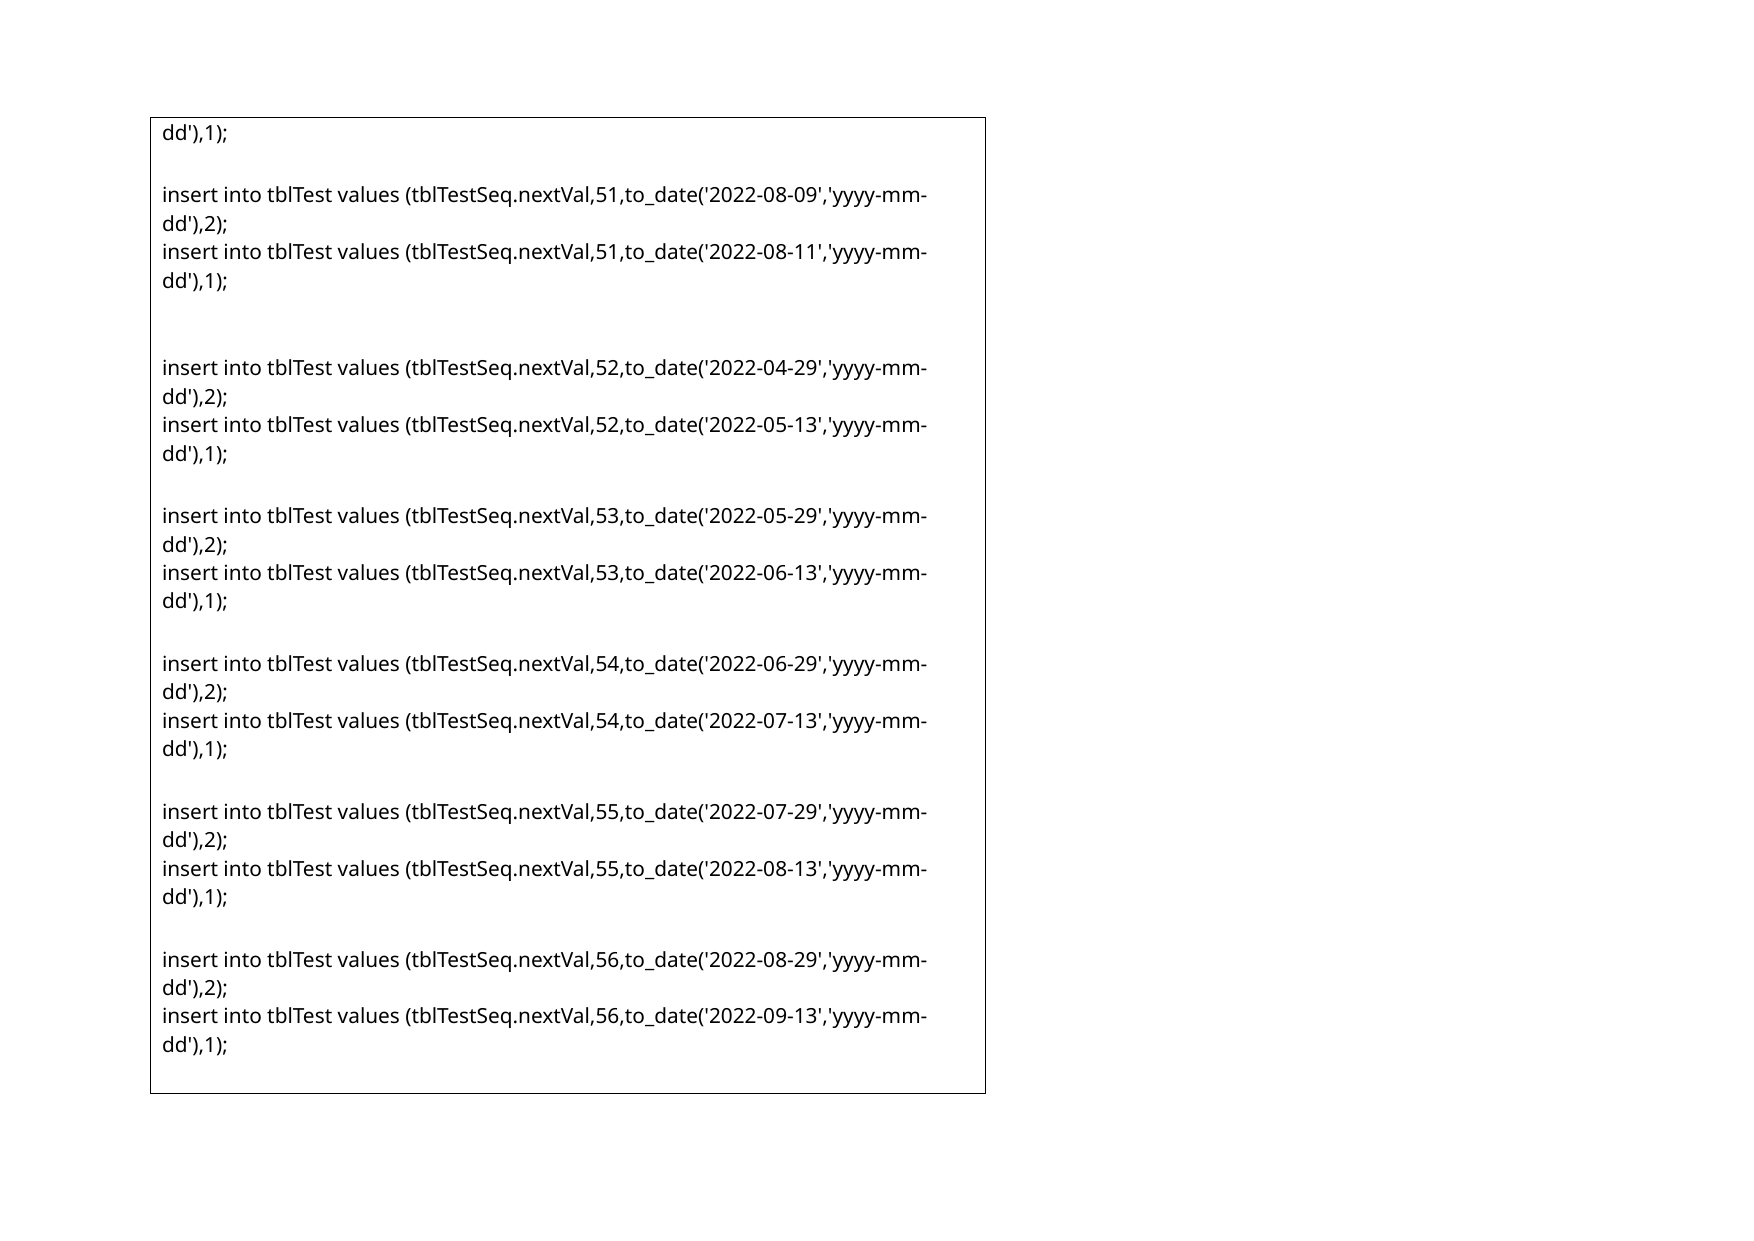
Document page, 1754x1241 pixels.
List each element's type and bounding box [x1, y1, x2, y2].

table_cell [151, 118, 985, 1092]
